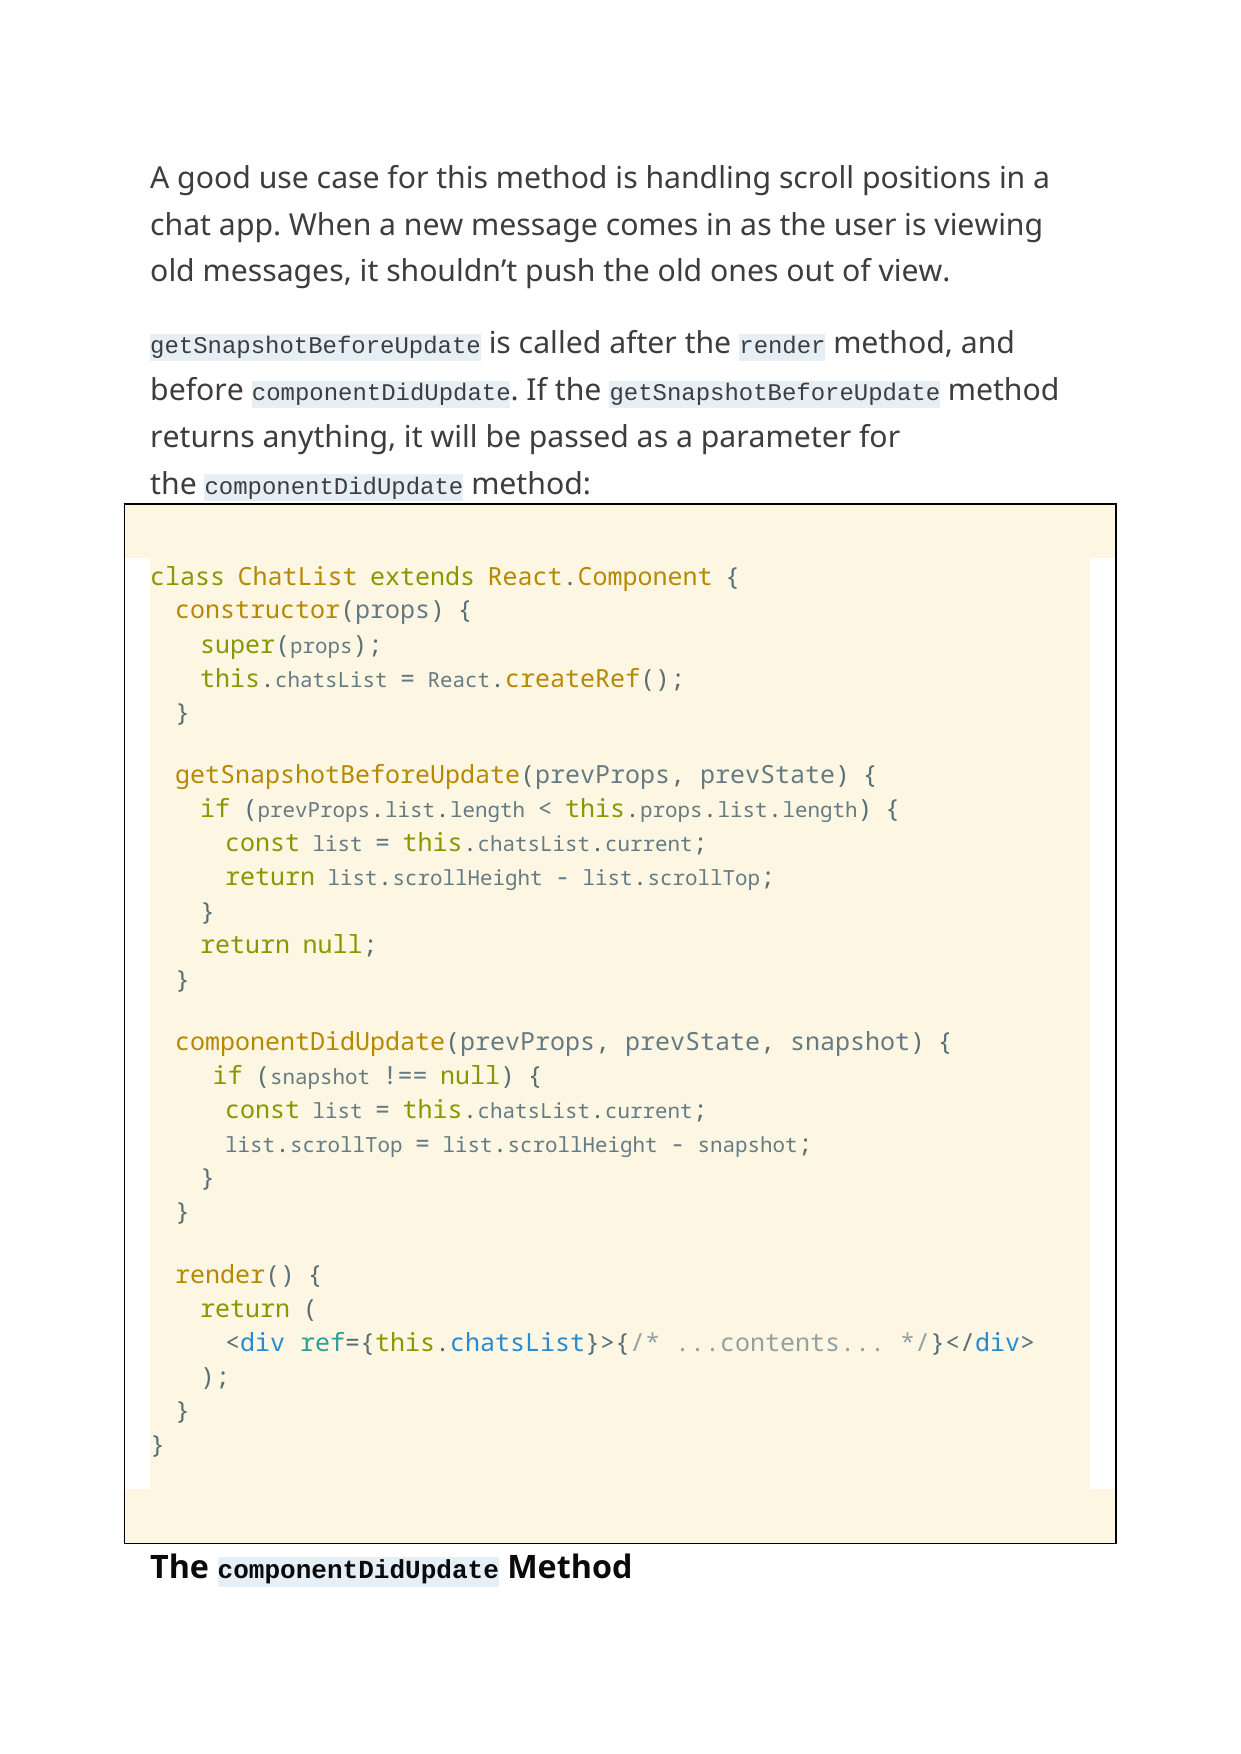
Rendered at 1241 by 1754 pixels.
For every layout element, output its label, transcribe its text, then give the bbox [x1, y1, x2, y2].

text ); [150, 1359, 1090, 1393]
text constructor(props) { [150, 592, 1090, 626]
text } [150, 961, 1090, 995]
text } [150, 1160, 1090, 1194]
text class ChatList extends React.Component { [150, 558, 1090, 592]
text return ( [150, 1291, 1090, 1325]
text return list.scrollHeight - list.scrollTop; [150, 859, 1090, 893]
text getSnapshotBeforeUpdate is called after the render method, and before componentDidUpdate. If the getSnapshotBeforeUpdate method returns anything, it will be passed as a parameter for the componentDidUpdate method: [150, 316, 1090, 503]
text const list = this.chatsList.current; [150, 825, 1090, 859]
text } [150, 1427, 1090, 1461]
text } [150, 893, 1090, 927]
text componentDidUpdate(prevProps, prevState, snapshot) { [150, 1024, 1090, 1058]
text render() { [150, 1257, 1090, 1291]
text <div ref={this.chatsList}>{/* ...contents... */}</div> [150, 1325, 1090, 1359]
text this.chatsList = React.createRef(); [150, 660, 1090, 694]
text getSnapshotBeforeUpdate(prevProps, prevState) { [150, 757, 1090, 791]
text } [150, 1194, 1090, 1228]
text A good use case for this method is handling scroll positions in a chat app. When a new message comes in as the user is viewing old messages, it shouldn’t push the old ones out of view. [150, 150, 1090, 291]
text } [150, 694, 1090, 728]
text if (snapshot !== null) { [150, 1058, 1090, 1092]
text return null; [150, 927, 1090, 961]
text if (prevProps.list.length < this.props.list.length) { [150, 791, 1090, 825]
text const list = this.chatsList.current; [150, 1092, 1090, 1126]
text list.scrollTop = list.scrollHeight - snapshot; [150, 1126, 1090, 1160]
text The componentDidUpdate Method [150, 1544, 1090, 1588]
text super(props); [150, 626, 1090, 660]
text } [150, 1393, 1090, 1427]
